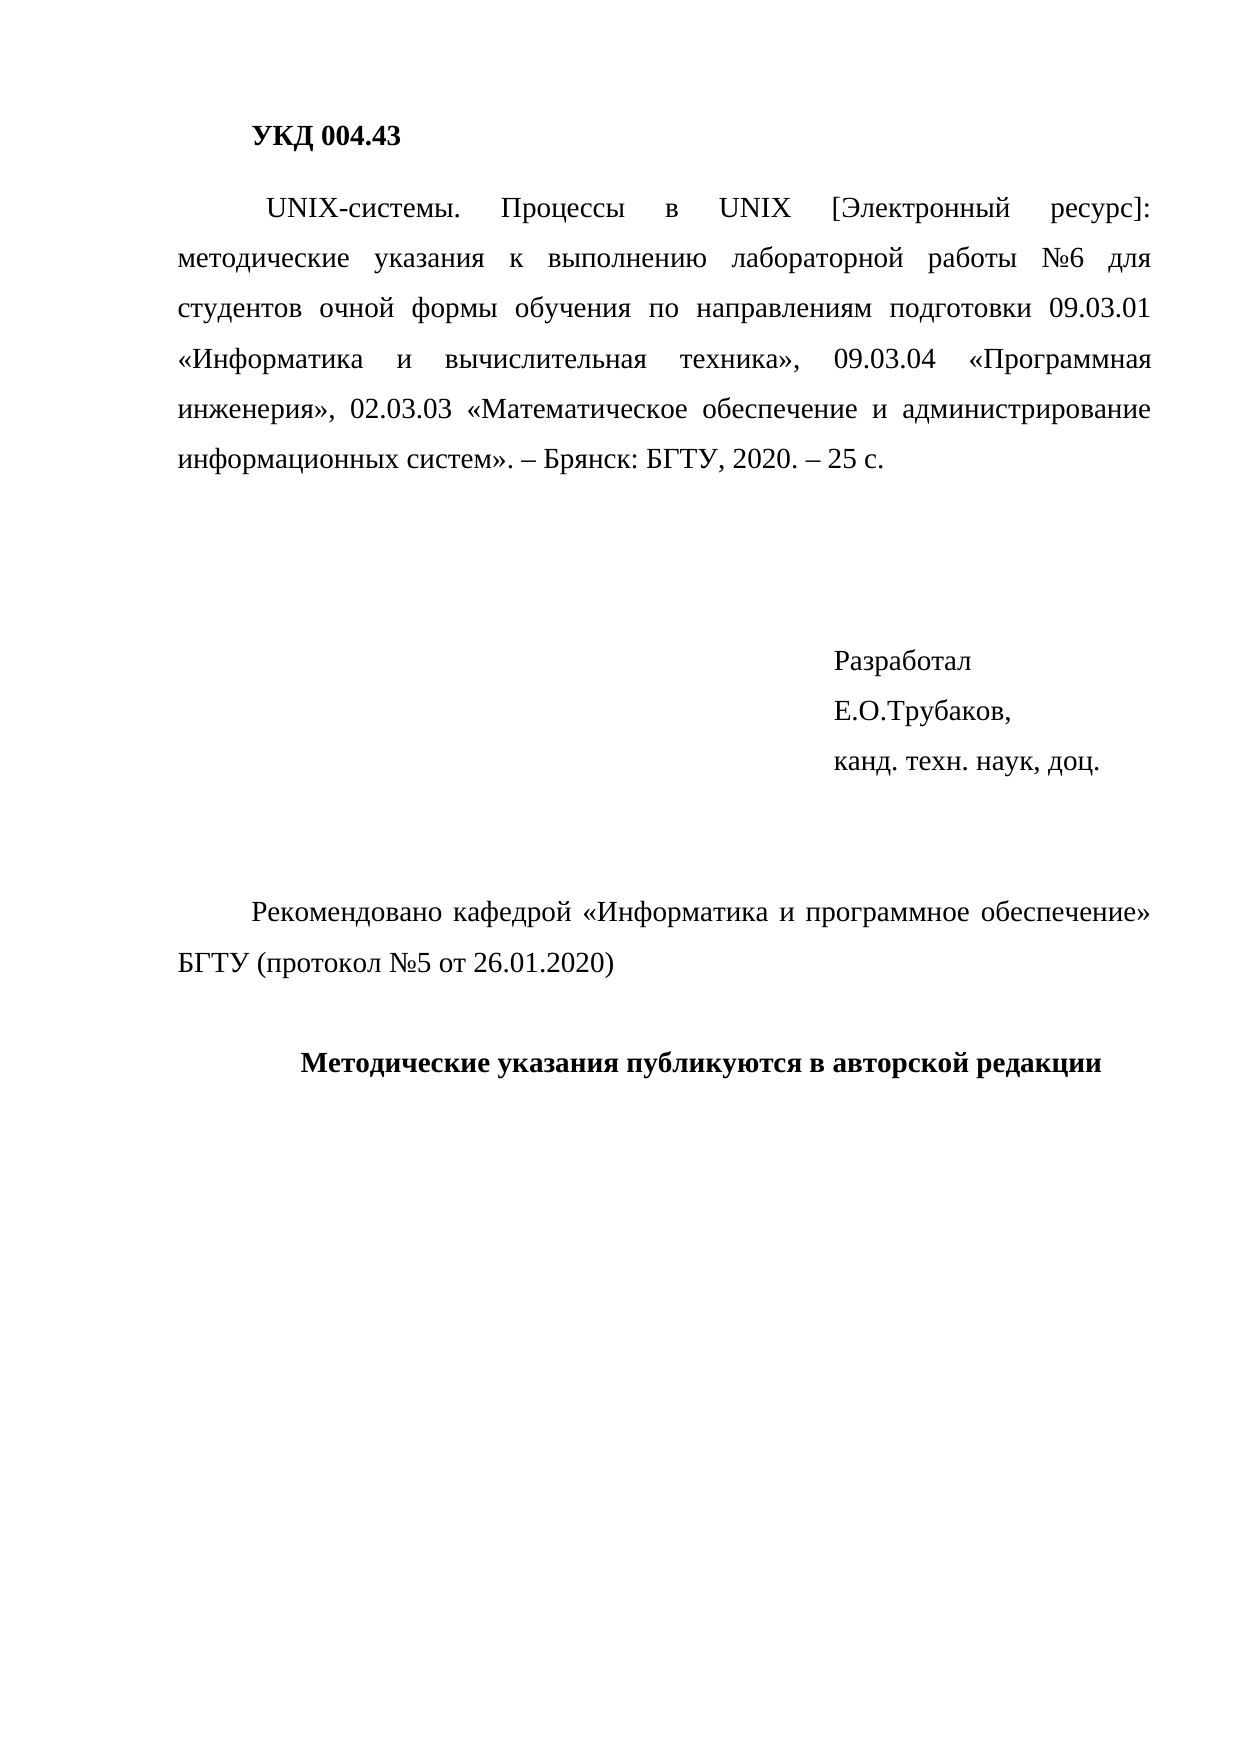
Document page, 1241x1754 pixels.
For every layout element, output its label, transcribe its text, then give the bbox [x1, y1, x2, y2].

text UNIX-системы. Процессы в UNIX [Электронный ресурс]: методические указания к выполнению лабораторной работы №6 для студентов очной формы обучения по направлениям подготовки 09.03.01 «Информатика и вычислительная техника», 09.03.04 «Программная инженерия», 02.03.03 «Математическое обеспечение и администрирование информационных систем». – Брянск: БГТУ, 2020. – 25 с. [177, 190, 1152, 475]
text Е.О.Трубаков, [177, 693, 1152, 727]
text Разработал [177, 643, 1152, 676]
text Методические указания публикуются в авторской редакции [177, 1045, 1152, 1079]
text Рекомендовано кафедрой «Информатика и программное обеспечение» БГТУ (протокол №5 от 26.01.2020) [177, 894, 1152, 978]
text канд. техн. наук, доц. [177, 743, 1152, 777]
text УКД 004.43 [177, 118, 1152, 152]
